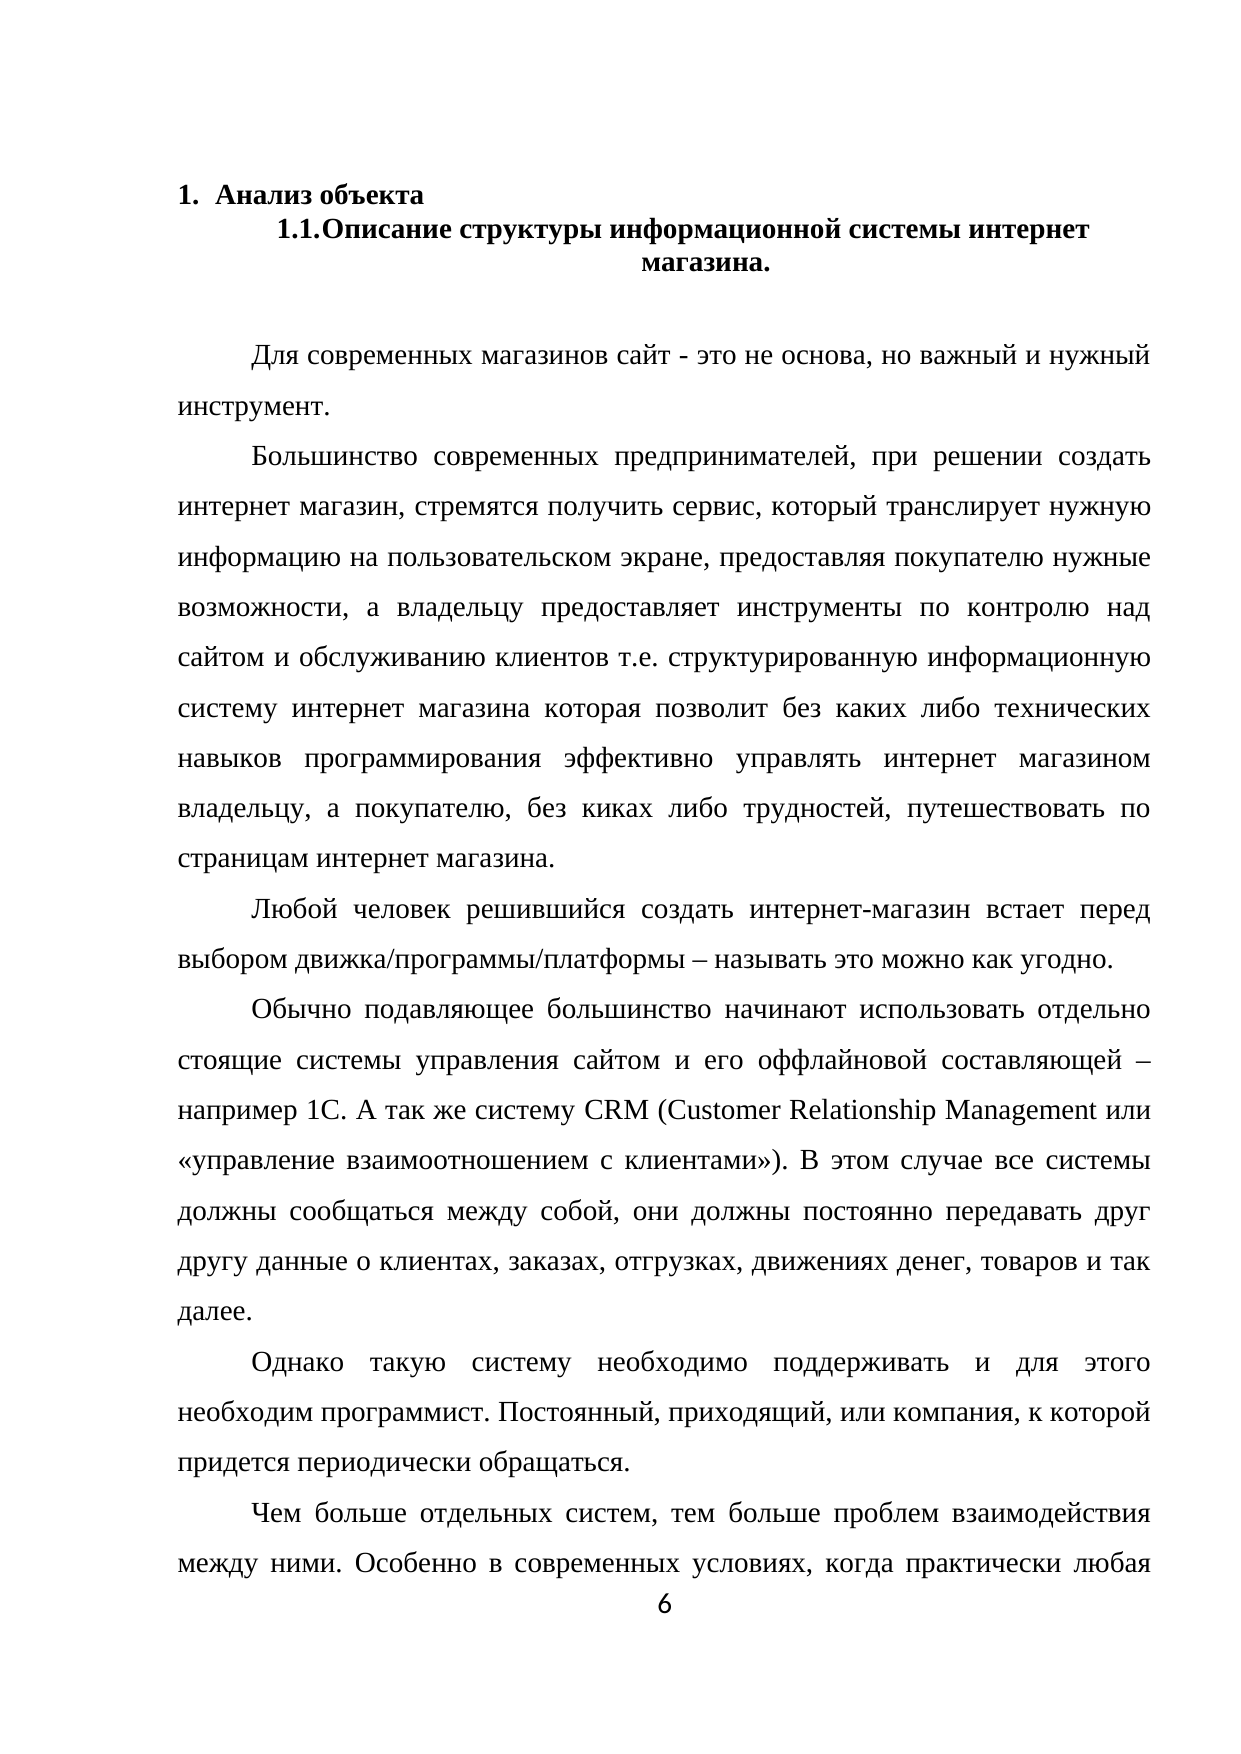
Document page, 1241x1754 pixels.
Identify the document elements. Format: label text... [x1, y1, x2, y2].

list Анализ объекта [177, 177, 1152, 211]
text Обычно подавляющее большинство начинают использовать отдельно стоящие системы управления сайтом и его оффлайновой составляющей – например 1С. А так же систему CRM (Customer Relationship Management или «управление взаимоотношением с клиентами»). В этом случае все системы должны сообщаться между собой, они должны постоянно передавать друг другу данные о клиентах, заказах, отгрузках, движениях денег, товаров и так далее. [177, 992, 1152, 1327]
text Однако такую систему необходимо поддерживать и для этого необходим программист. Постоянный, приходящий, или компания, к которой придется периодически обращаться. [177, 1344, 1152, 1478]
list Любой человек решившийся создать интернет-магазин встает перед выбором движка/программы/платформы – называть это можно как угодно. [177, 891, 1152, 975]
list Большинство современных предпринимателей, при решении создать интернет магазин, стремятся получить сервис, который транслирует нужную информацию на пользовательском экране, предоставляя покупателю нужные возможности, а владельцу предоставляет инструменты по контролю над сайтом и обслуживанию клиентов т.е. структурированную информационную систему интернет магазина которая позволит без каких либо технических навыков программирования эффективно управлять интернет магазином владельцу, а покупателю, без киках либо трудностей, путешествовать по страницам интернет магазина. [177, 438, 1152, 874]
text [177, 1495, 1152, 1578]
list Описание структуры информационной системы интернет магазина. [215, 211, 1152, 278]
list Для современных магазинов сайт - это не основа, но важный и нужный инструмент. [177, 337, 1152, 421]
